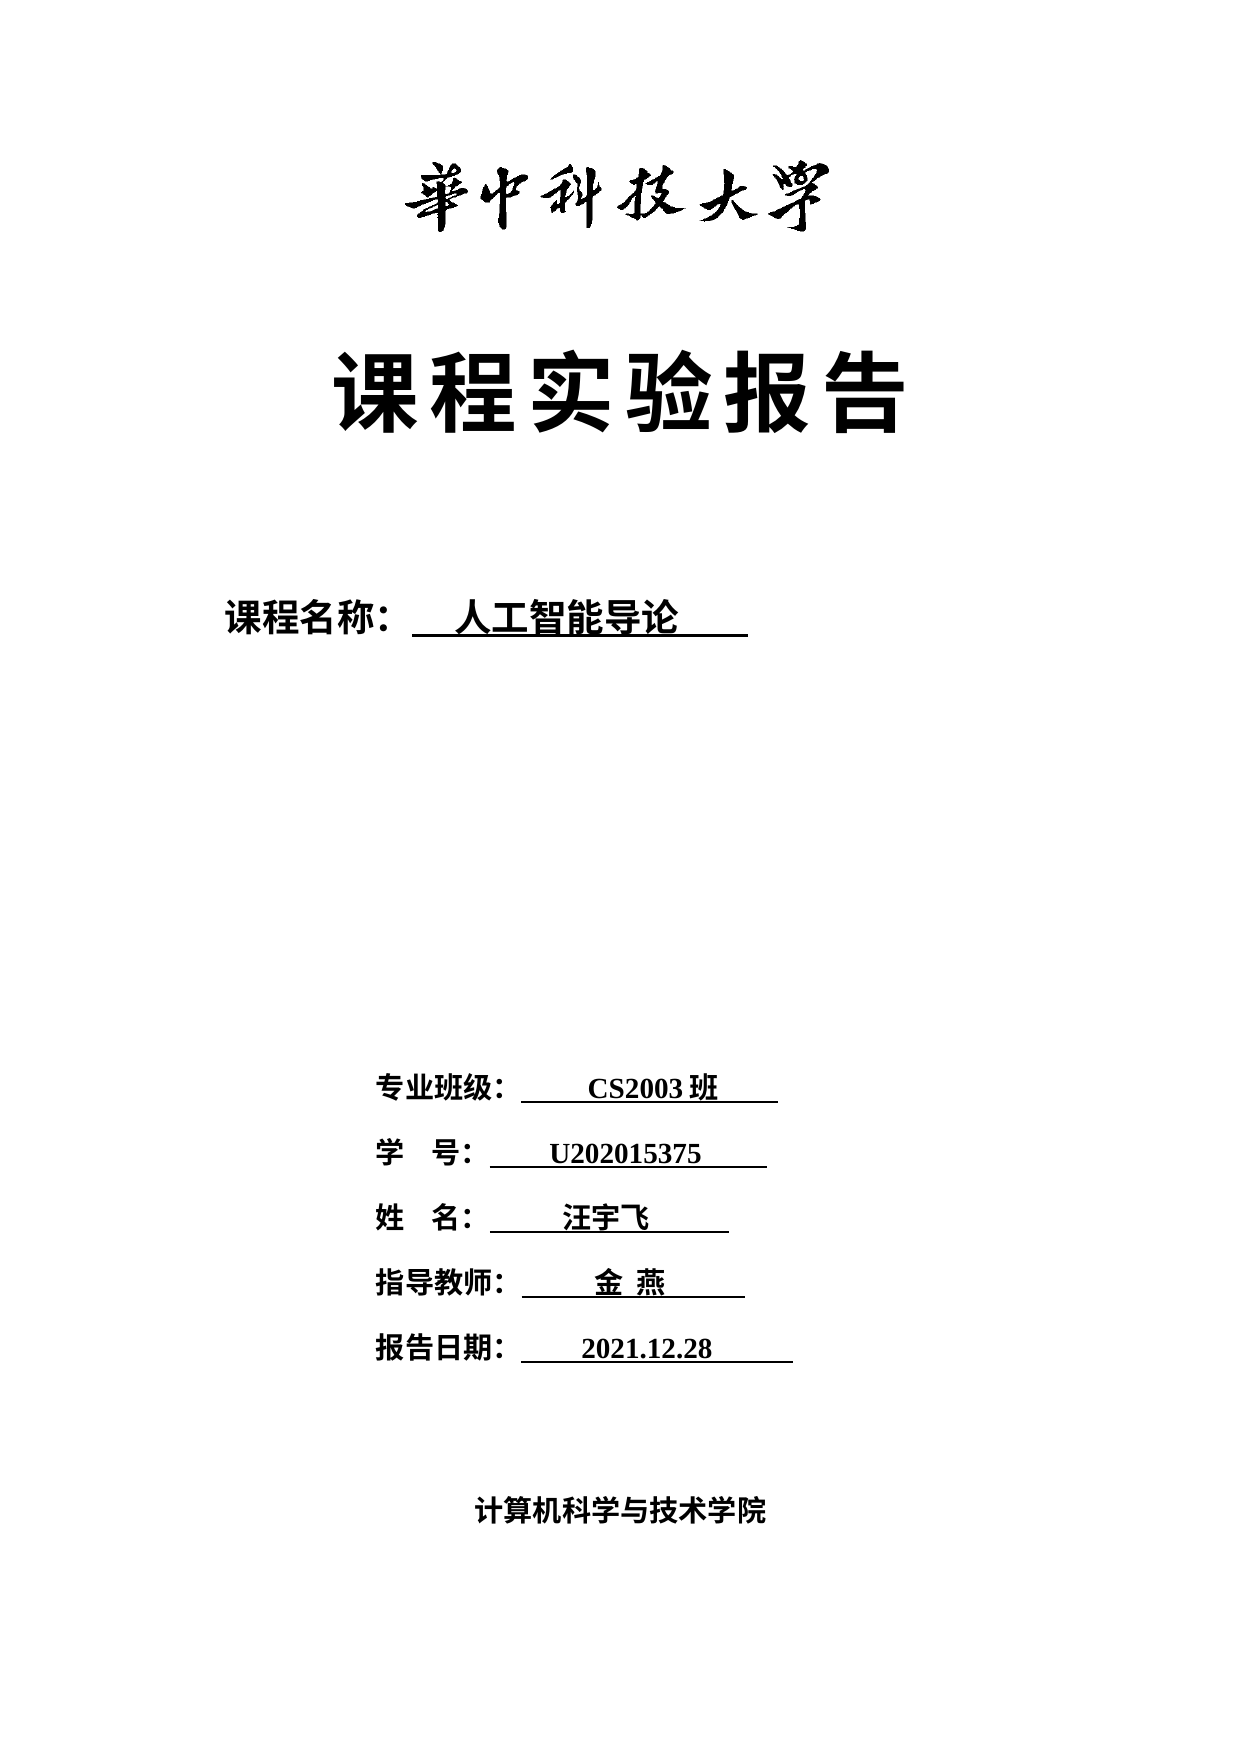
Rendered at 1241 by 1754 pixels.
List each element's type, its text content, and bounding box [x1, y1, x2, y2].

text 专业班级： CS2003班 [187, 1053, 1053, 1118]
text 姓 名： 汪宇飞 [187, 1183, 1053, 1248]
text 学 号： U202015375 [187, 1118, 1053, 1183]
text 计算机科学与技术学院 [187, 1476, 1053, 1541]
text 课程名称： 人工智能导论 [187, 582, 1053, 647]
text 报告日期： 2021.12.28 [187, 1313, 1053, 1378]
text 课 程 实 验 报 告 [187, 322, 1053, 452]
text 指导教师： 金 燕 [187, 1248, 1053, 1313]
